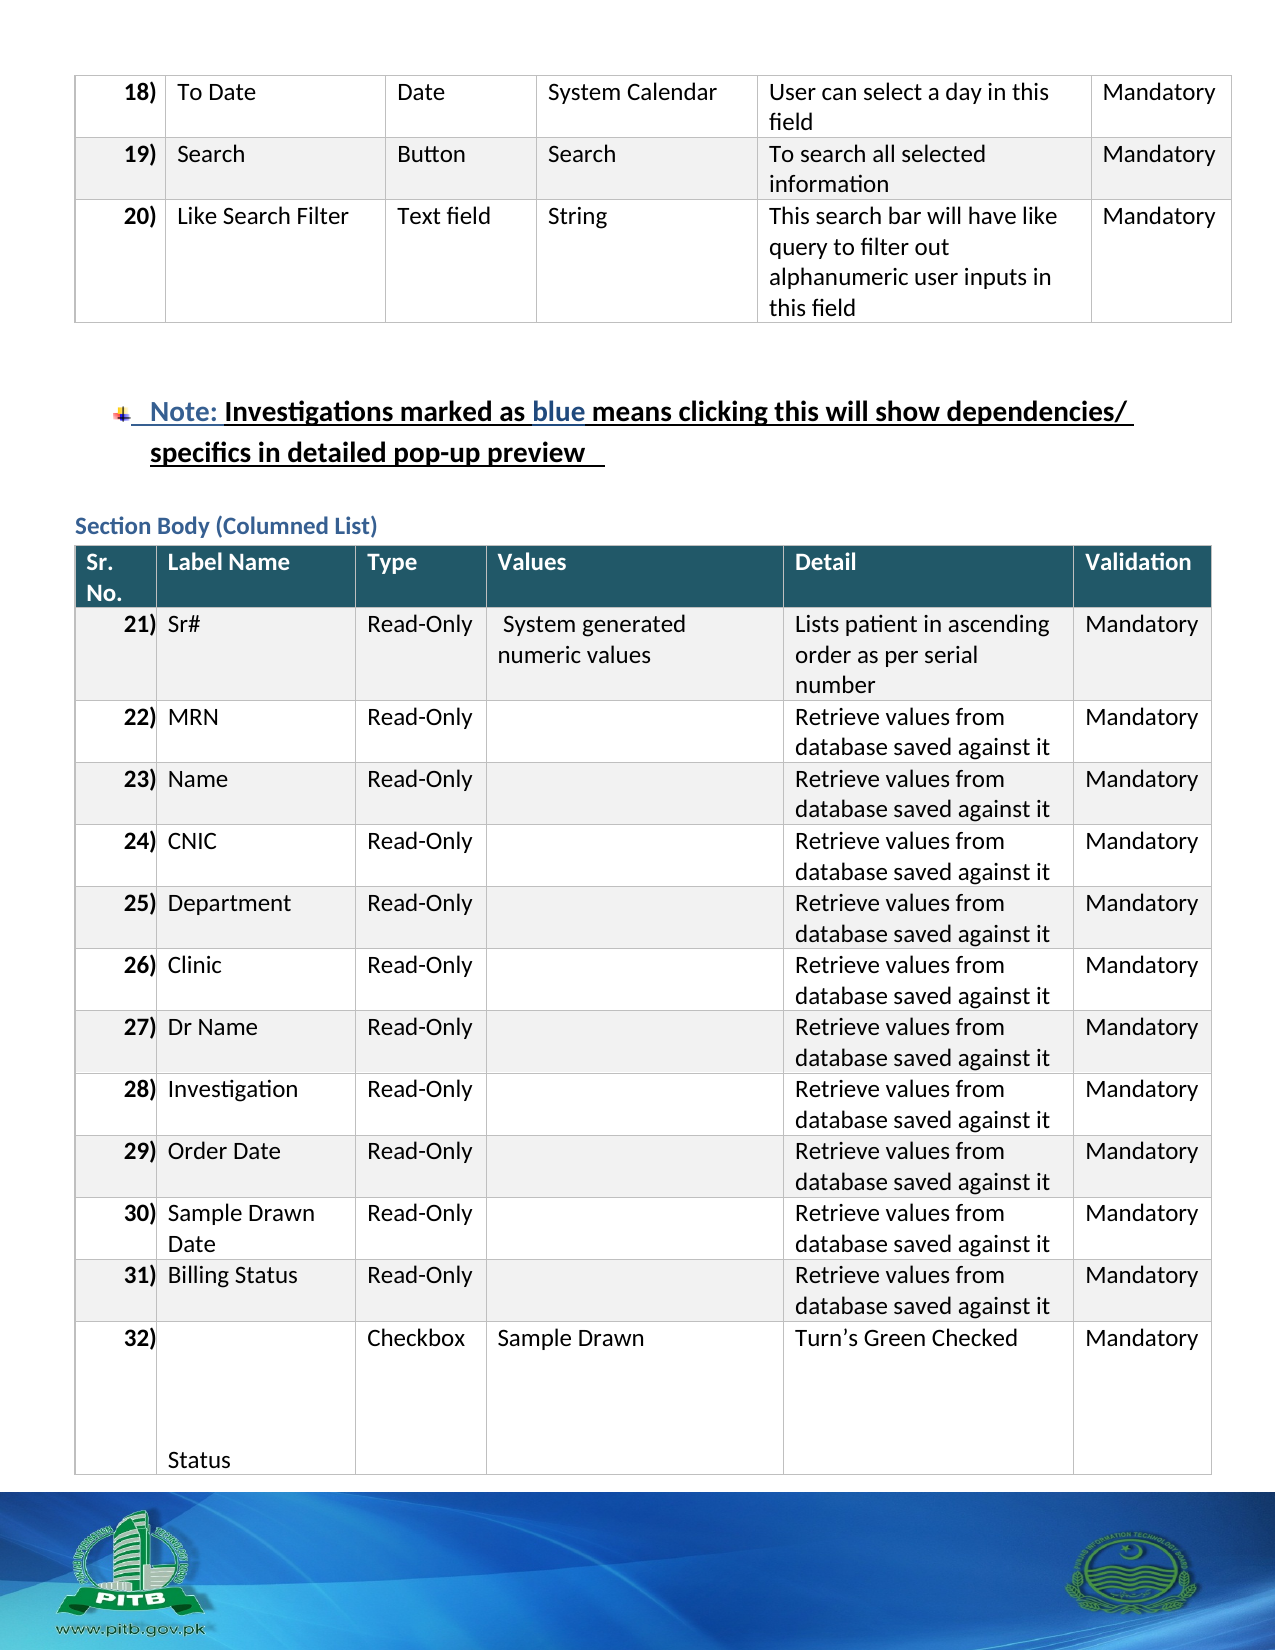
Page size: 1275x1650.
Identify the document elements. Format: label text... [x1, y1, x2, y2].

table_cell Sr# [157, 608, 355, 700]
table_cell String [537, 200, 757, 322]
picture [0, 1492, 1275, 1650]
table_cell Retrieve values from database saved against it [784, 701, 1073, 762]
table_cell [487, 887, 783, 948]
table_cell User can select a day in this field [758, 76, 1091, 137]
table_cell Dr Name [157, 1011, 355, 1072]
table_cell Read-Only [356, 1260, 486, 1321]
table_cell Turn’s Green Checked [784, 1322, 1073, 1474]
table_cell [76, 1136, 156, 1197]
table_cell Read-Only [356, 825, 486, 886]
table_cell [487, 1136, 783, 1197]
table_cell [76, 1198, 156, 1259]
table_cell Text field [386, 200, 536, 322]
table_cell Checkbox [356, 1322, 486, 1474]
picture [113, 405, 131, 422]
table_cell [487, 1011, 783, 1072]
table_cell Lists patient in ascending order as per serial number [784, 608, 1073, 700]
table_cell Sample Drawn [487, 1322, 783, 1474]
table_cell Read-Only [356, 949, 486, 1010]
table_header Type [356, 546, 486, 607]
table_cell To Date [166, 76, 385, 137]
table_cell [76, 949, 156, 1010]
table_header Sr. No. [76, 546, 156, 607]
table_cell Mandatory [1074, 1011, 1211, 1072]
table_cell Read-Only [356, 887, 486, 948]
table_cell [76, 825, 156, 886]
table_header Label Name [157, 546, 355, 607]
table_cell Retrieve values from database saved against it [784, 763, 1073, 824]
table_cell [76, 887, 156, 948]
table_cell Button [386, 138, 536, 199]
table_cell Mandatory [1074, 763, 1211, 824]
table_cell [76, 138, 165, 199]
table_cell [487, 949, 783, 1010]
table_cell Like Search Filter [166, 200, 385, 322]
table_cell Billing Status [157, 1260, 355, 1321]
table_cell Search [166, 138, 385, 199]
list Note: Investigations marked as blue means clicking this will show dependencies/ specifics in detailed pop-up preview [112, 393, 1200, 470]
table_cell [487, 763, 783, 824]
table_cell Mandatory [1074, 825, 1211, 886]
table_cell Read-Only [356, 608, 486, 700]
table_cell Retrieve values from database saved against it [784, 1198, 1073, 1259]
table_cell Mandatory [1074, 701, 1211, 762]
table_cell Mandatory [1074, 608, 1211, 700]
table_header Values [487, 546, 783, 607]
table_cell [487, 825, 783, 886]
table_cell Retrieve values from database saved against it [784, 1074, 1073, 1134]
table_cell Read-Only [356, 1136, 486, 1197]
table_cell Read-Only [356, 1011, 486, 1072]
table_cell [76, 608, 156, 700]
table_cell [76, 76, 165, 137]
table_header Detail [784, 546, 1073, 607]
table_cell [76, 1322, 156, 1474]
table_cell Mandatory [1092, 200, 1231, 322]
table_cell Clinic [157, 949, 355, 1010]
table_cell Read-Only [356, 1198, 486, 1259]
table_cell Investigation [157, 1074, 355, 1134]
table_cell Sample Drawn Date [157, 1198, 355, 1259]
table_cell System Calendar [537, 76, 757, 137]
table_cell Mandatory [1074, 887, 1211, 948]
table_cell Retrieve values from database saved against it [784, 1011, 1073, 1072]
table_cell Mandatory [1092, 76, 1231, 137]
text Section Body (Columned List) [75, 510, 1200, 541]
table_cell [487, 1260, 783, 1321]
table_cell Mandatory [1074, 1074, 1211, 1134]
table_cell [487, 1074, 783, 1134]
table_cell Retrieve values from database saved against it [784, 1260, 1073, 1321]
table_cell Mandatory [1074, 1136, 1211, 1197]
table_cell [487, 701, 783, 762]
table_cell Retrieve values from database saved against it [784, 949, 1073, 1010]
table_cell [76, 200, 165, 322]
table_cell [487, 1198, 783, 1259]
table_cell Mandatory [1074, 1322, 1211, 1474]
table_cell Date [386, 76, 536, 137]
table_cell Read-Only [356, 1074, 486, 1134]
table_cell Retrieve values from database saved against it [784, 1136, 1073, 1197]
table_cell [76, 1260, 156, 1321]
table_cell To search all selected information [758, 138, 1091, 199]
table_cell Mandatory [1074, 949, 1211, 1010]
table_cell Retrieve values from database saved against it [784, 825, 1073, 886]
table_cell Name [157, 763, 355, 824]
table_cell Department [157, 887, 355, 948]
table_cell [76, 1011, 156, 1072]
table_cell [76, 1074, 156, 1134]
table_cell Mandatory [1074, 1198, 1211, 1259]
table_cell Read-Only [356, 701, 486, 762]
table_cell Status [157, 1322, 355, 1474]
table_cell This search bar will have like query to filter out alphanumeric user inputs in this field [758, 200, 1091, 322]
table_cell System generated numeric values [487, 608, 783, 700]
table_cell [76, 701, 156, 762]
table_cell Search [537, 138, 757, 199]
table_cell Order Date [157, 1136, 355, 1197]
table_cell Mandatory [1092, 138, 1231, 199]
table_cell Retrieve values from database saved against it [784, 887, 1073, 948]
table_cell Mandatory [1074, 1260, 1211, 1321]
table_cell CNIC [157, 825, 355, 886]
table_cell Read-Only [356, 763, 486, 824]
table_header Validation [1074, 546, 1211, 607]
table_cell MRN [157, 701, 355, 762]
table_cell [76, 763, 156, 824]
